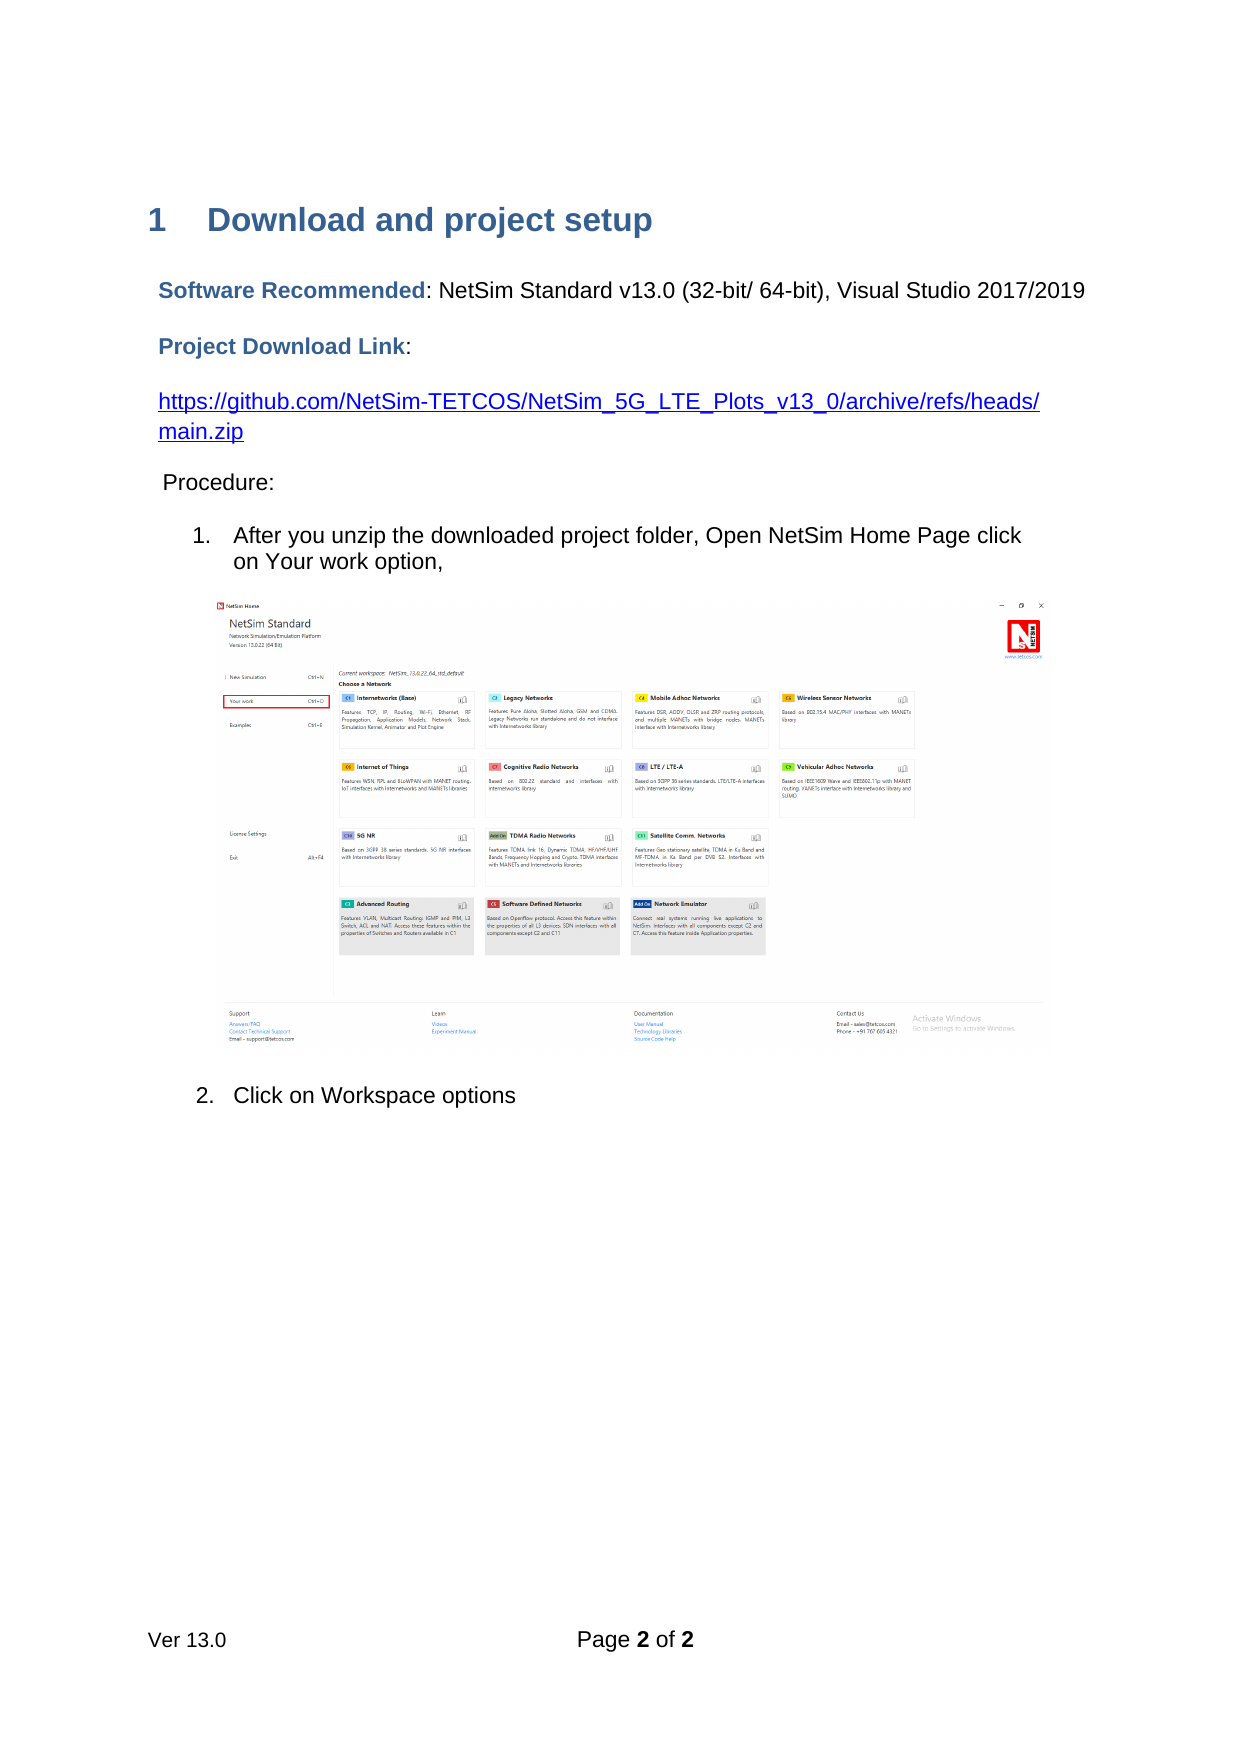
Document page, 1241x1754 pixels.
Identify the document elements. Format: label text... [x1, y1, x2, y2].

text Procedure: [148, 469, 1030, 496]
text https://github.com/NetSim-TETCOS/NetSim_5G_LTE_Plots_v13_0/archive/refs/heads/main.zip [158, 388, 1090, 444]
list After you unzip the downloaded project folder, Open NetSim Home Page click on Your work option, [192, 522, 1030, 574]
list Click on Workspace options [196, 1082, 1090, 1108]
text Software Recommended: NetSim Standard v13.0 (32-bit/ 64-bit), Visual Studio 2017/2019 [158, 277, 1090, 304]
text Project Download Link: [158, 333, 1090, 359]
picture [216, 601, 1052, 1054]
subtitle Download and project setup [148, 200, 1090, 238]
